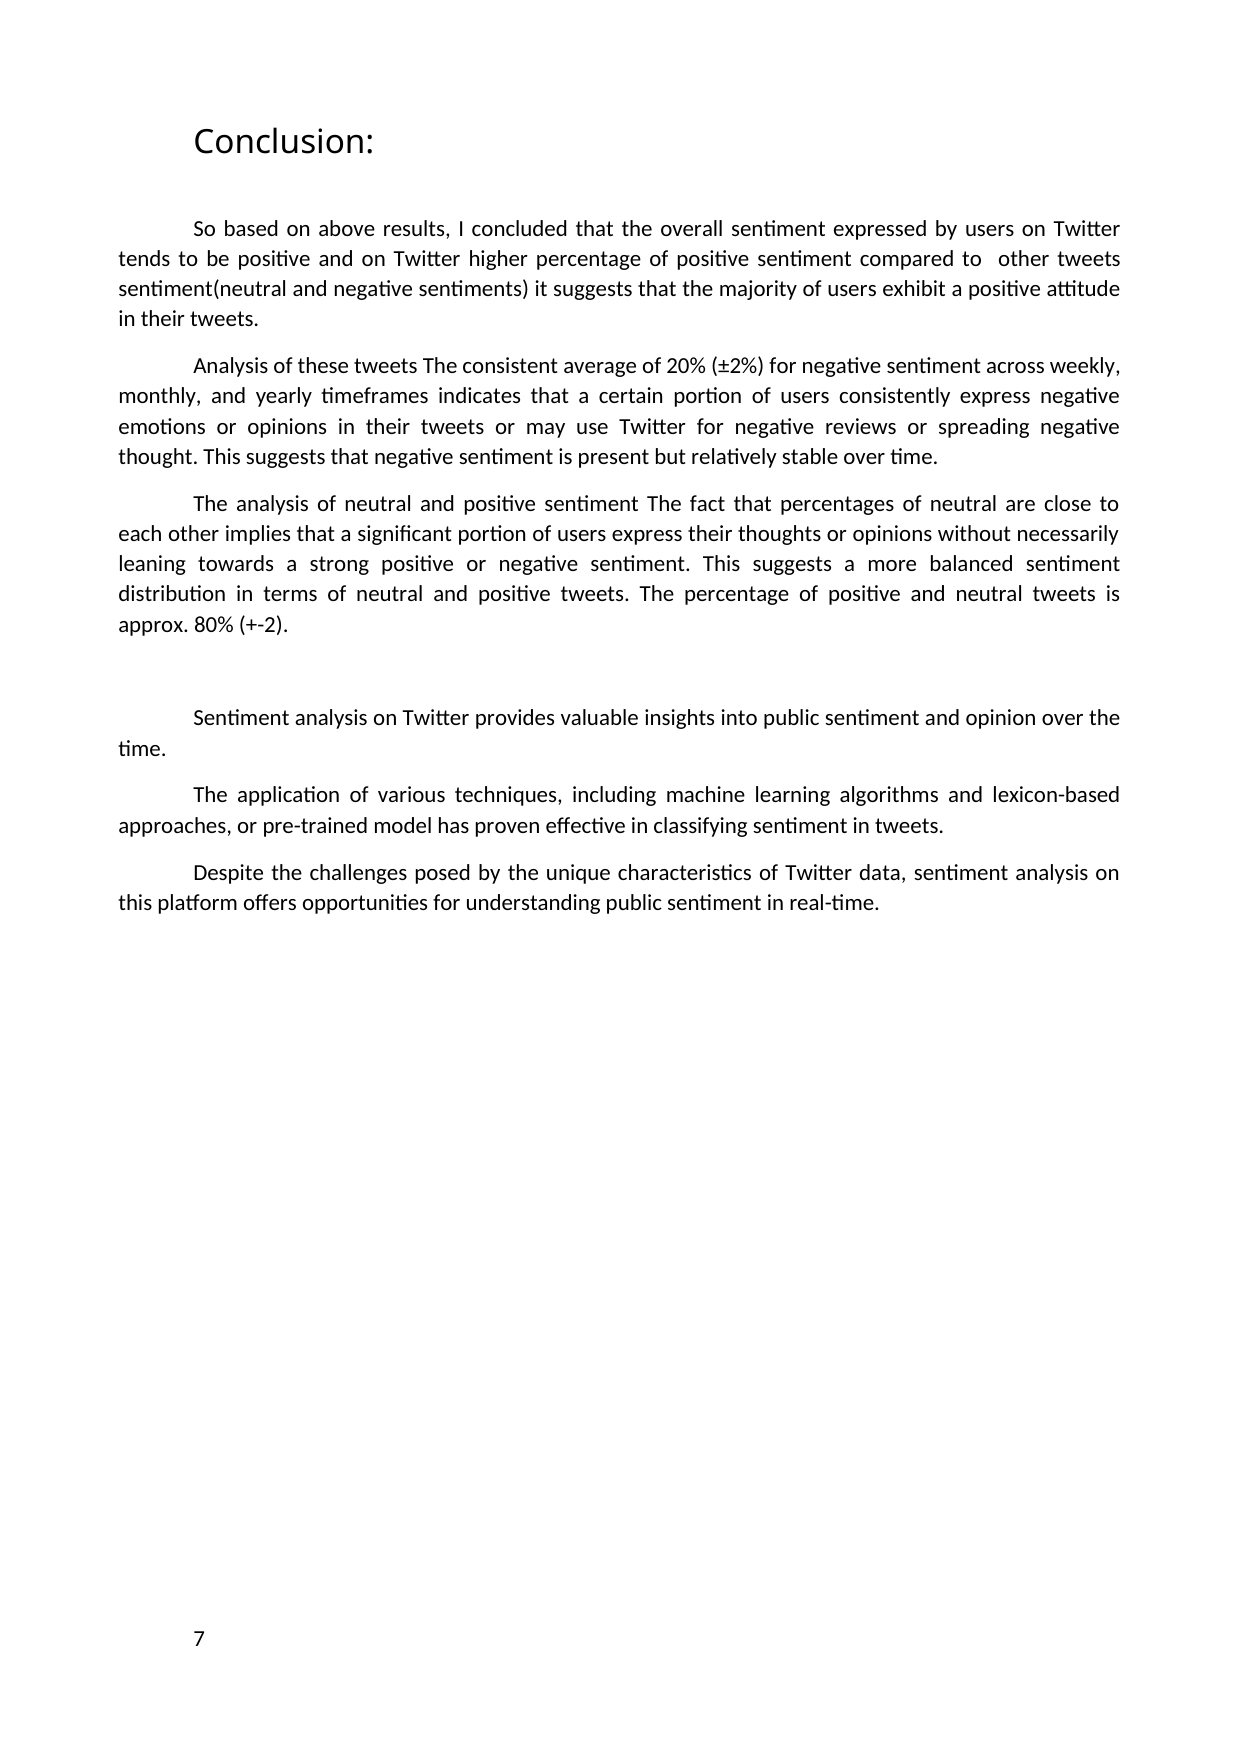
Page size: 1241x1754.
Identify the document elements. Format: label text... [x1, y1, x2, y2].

text The application of various techniques, including machine learning algorithms and lexicon-based approaches, or pre-trained model has proven effective in classifying sentiment in tweets. [118, 781, 1122, 839]
text So based on above results, I concluded that the overall sentiment expressed by users on Twitter tends to be positive and on Twitter higher percentage of positive sentiment compared to other tweets sentiment(neutral and negative sentiments) it suggests that the majority of users exhibit a positive attitude in their tweets. [118, 214, 1122, 333]
subtitle Conclusion: [118, 118, 1122, 163]
text Despite the challenges posed by the unique characteristics of Twitter data, sentiment analysis on this platform offers opportunities for understanding public sentiment in real-time. [118, 858, 1122, 916]
text The analysis of neutral and positive sentiment The fact that percentages of neutral are close to each other implies that a significant portion of users express their thoughts or opinions without necessarily leaning towards a strong positive or negative sentiment. This suggests a more balanced sentiment distribution in terms of neutral and positive tweets. The percentage of positive and neutral tweets is approx. 80% (+-2). [118, 489, 1122, 638]
text Analysis of these tweets The consistent average of 20% (±2%) for negative sentiment across weekly, monthly, and yearly timeframes indicates that a certain portion of users consistently express negative emotions or opinions in their tweets or may use Twitter for negative reviews or spreading negative thought. This suggests that negative sentiment is present but relatively stable over time. [118, 351, 1122, 470]
text Sentiment analysis on Twitter provides valuable insights into public sentiment and opinion over the time. [118, 703, 1122, 762]
